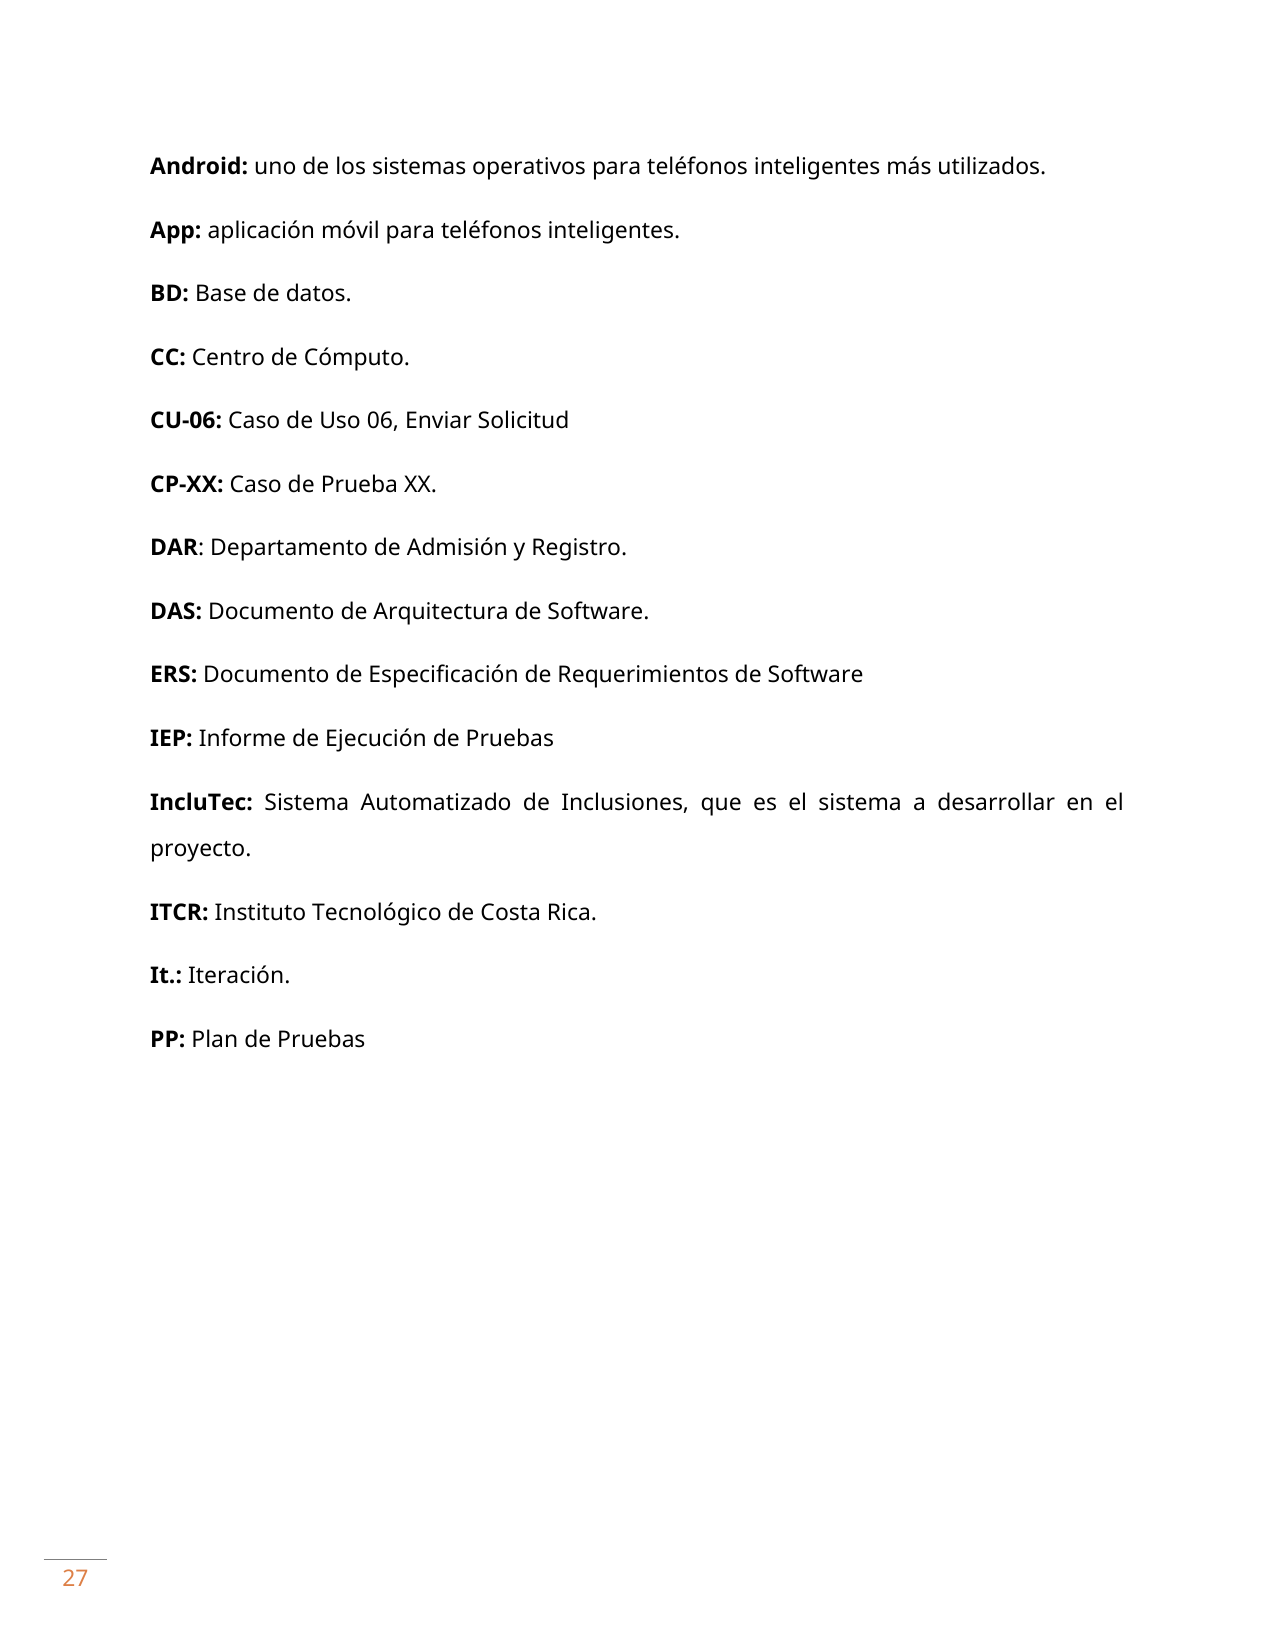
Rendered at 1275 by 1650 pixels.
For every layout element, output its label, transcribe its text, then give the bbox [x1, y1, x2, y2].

text Android: uno de los sistemas operativos para teléfonos inteligentes más utilizados. [150, 150, 1125, 181]
text ITCR: Instituto Tecnológico de Costa Rica. [150, 896, 1125, 927]
text CP-XX: Caso de Prueba XX. [150, 468, 1125, 499]
text DAR: Departamento de Admisión y Registro. [150, 531, 1125, 562]
text BD: Base de datos. [150, 277, 1125, 308]
text PP: Plan de Pruebas [150, 1023, 1125, 1054]
text DAS: Documento de Arquitectura de Software. [150, 595, 1125, 626]
text App: aplicación móvil para teléfonos inteligentes. [150, 213, 1125, 245]
text IncluTec: Sistema Automatizado de Inclusiones, que es el sistema a desarrollar en el proyecto. [150, 785, 1125, 863]
text ERS: Documento de Especificación de Requerimientos de Software [150, 658, 1125, 689]
text CU-06: Caso de Uso 06, Enviar Solicitud [150, 404, 1125, 435]
text CC: Centro de Cómputo. [150, 341, 1125, 372]
text It.: Iteración. [150, 959, 1125, 991]
text IEP: Informe de Ejecución de Pruebas [150, 722, 1125, 753]
